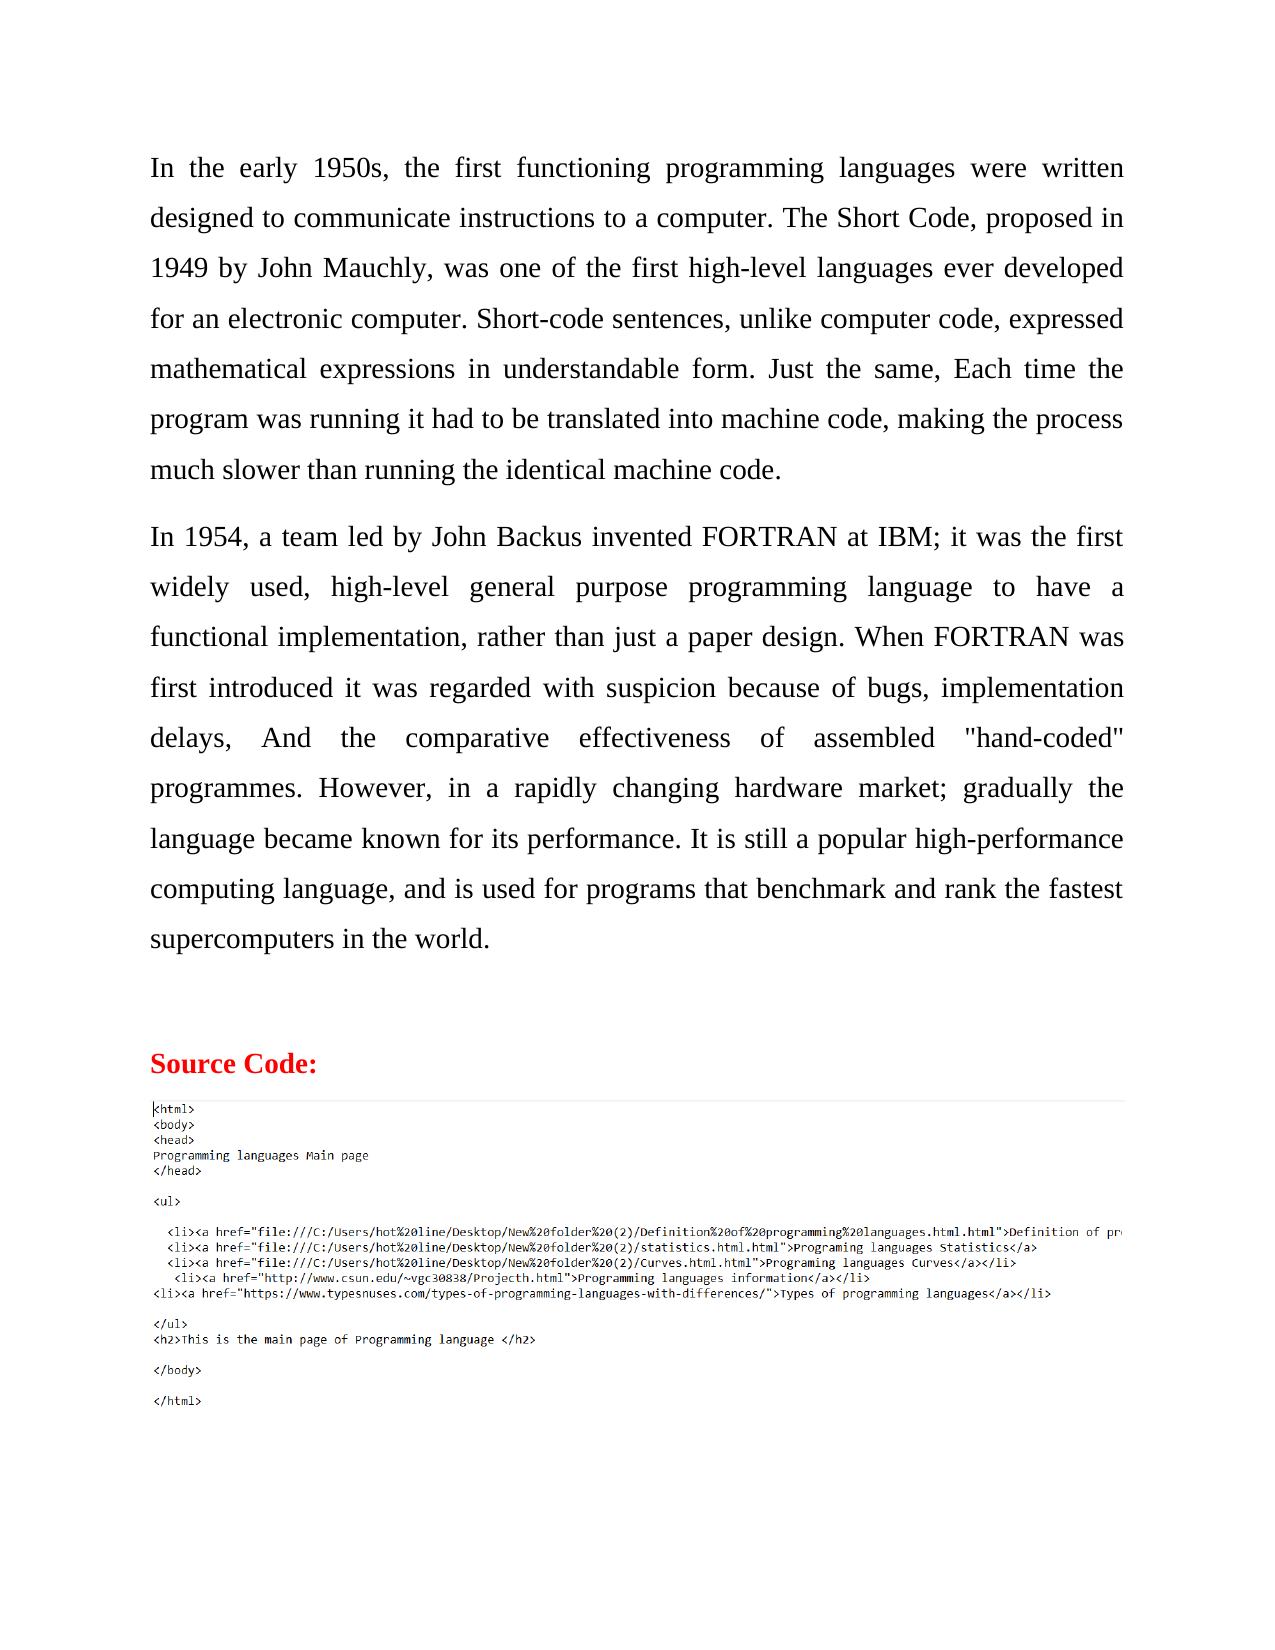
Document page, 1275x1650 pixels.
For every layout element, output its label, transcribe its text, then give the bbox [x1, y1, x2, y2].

text In 1954, a team led by John Backus invented FORTRAN at IBM; it was the first widely used, high-level general purpose programming language to have a functional implementation, rather than just a paper design. When FORTRAN was first introduced it was regarded with suspicion because of bugs, implementation delays, And the comparative effectiveness of assembled "hand-coded" programmes. However, in a rapidly changing hardware market; gradually the language became known for its performance. It is still a popular high-performance computing language, and is used for programs that benchmark and rank the fastest supercomputers in the world. [150, 519, 1125, 955]
text In the early 1950s, the first functioning programming languages were written designed to communicate instructions to a computer. The Short Code, proposed in 1949 by John Mauchly, was one of the first high-level languages ever developed for an electronic computer. Short-code sentences, unlike computer code, expressed mathematical expressions in understandable form. Just the same, Each time the program was running it had to be translated into machine code, making the process much slower than running the identical machine code. [150, 150, 1125, 485]
picture [150, 1099, 1125, 1420]
text Source Code: [150, 1046, 1125, 1080]
